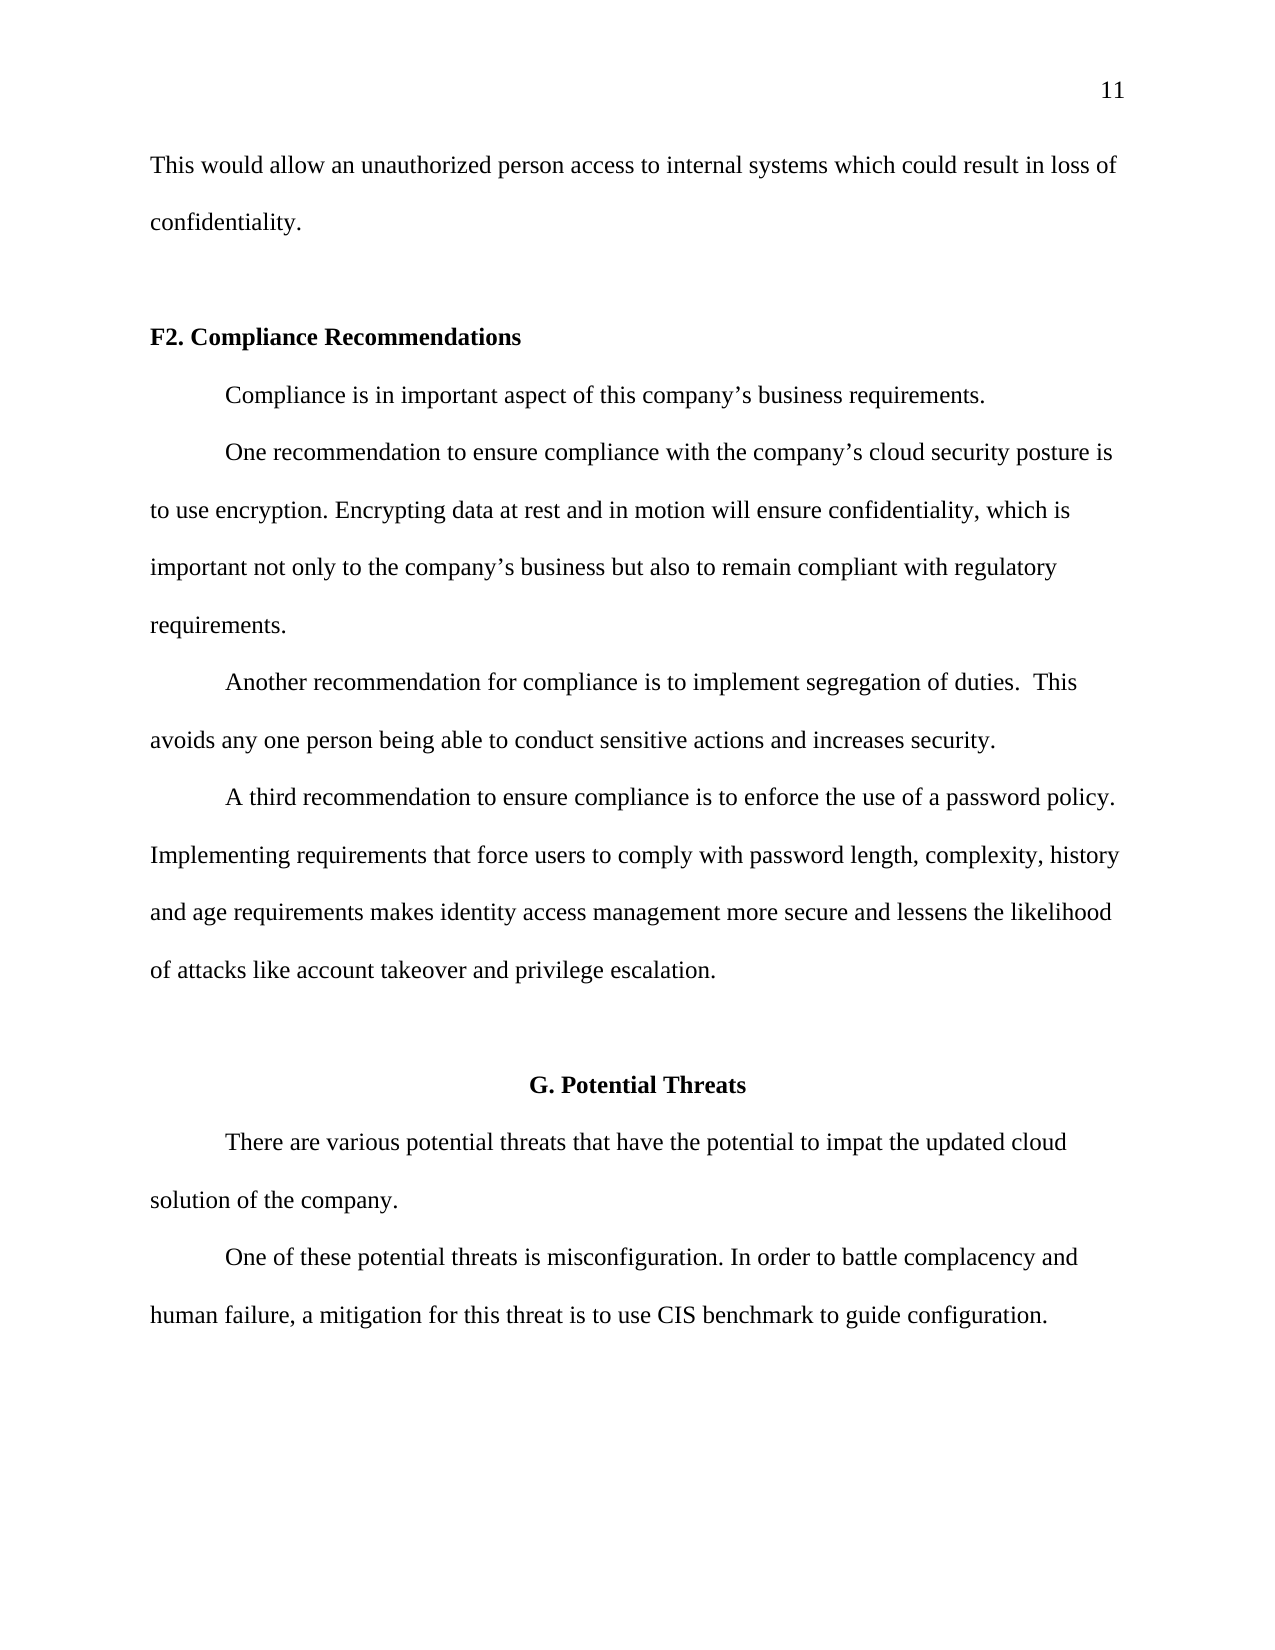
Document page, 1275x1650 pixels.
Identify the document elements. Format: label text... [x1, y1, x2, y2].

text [150, 150, 1125, 236]
text One recommendation to ensure compliance with the company’s cloud security posture is to use encryption. Encrypting data at rest and in motion will ensure confidentiality, which is important not only to the company’s business but also to remain compliant with regulatory requirements. [150, 437, 1125, 639]
text One of these potential threats is misconfiguration. In order to battle complacency and human failure, a mitigation for this threat is to use CIS benchmark to guide configuration. [150, 1242, 1125, 1329]
text There are various potential threats that have the potential to impat the updated cloud solution of the company. [150, 1127, 1125, 1214]
text F2. Compliance Recommendations [150, 322, 1125, 351]
text A third recommendation to ensure compliance is to enforce the use of a password policy. Implementing requirements that force users to comply with password length, complexity, history and age requirements makes identity access management more secure and lessens the likelihood of attacks like account takeover and privilege escalation. [150, 782, 1125, 984]
text G. Potential Threats [150, 1070, 1125, 1099]
text Compliance is in important aspect of this company’s business requirements. [150, 380, 1125, 409]
text Another recommendation for compliance is to implement segregation of duties. This avoids any one person being able to conduct sensitive actions and increases security. [150, 667, 1125, 754]
